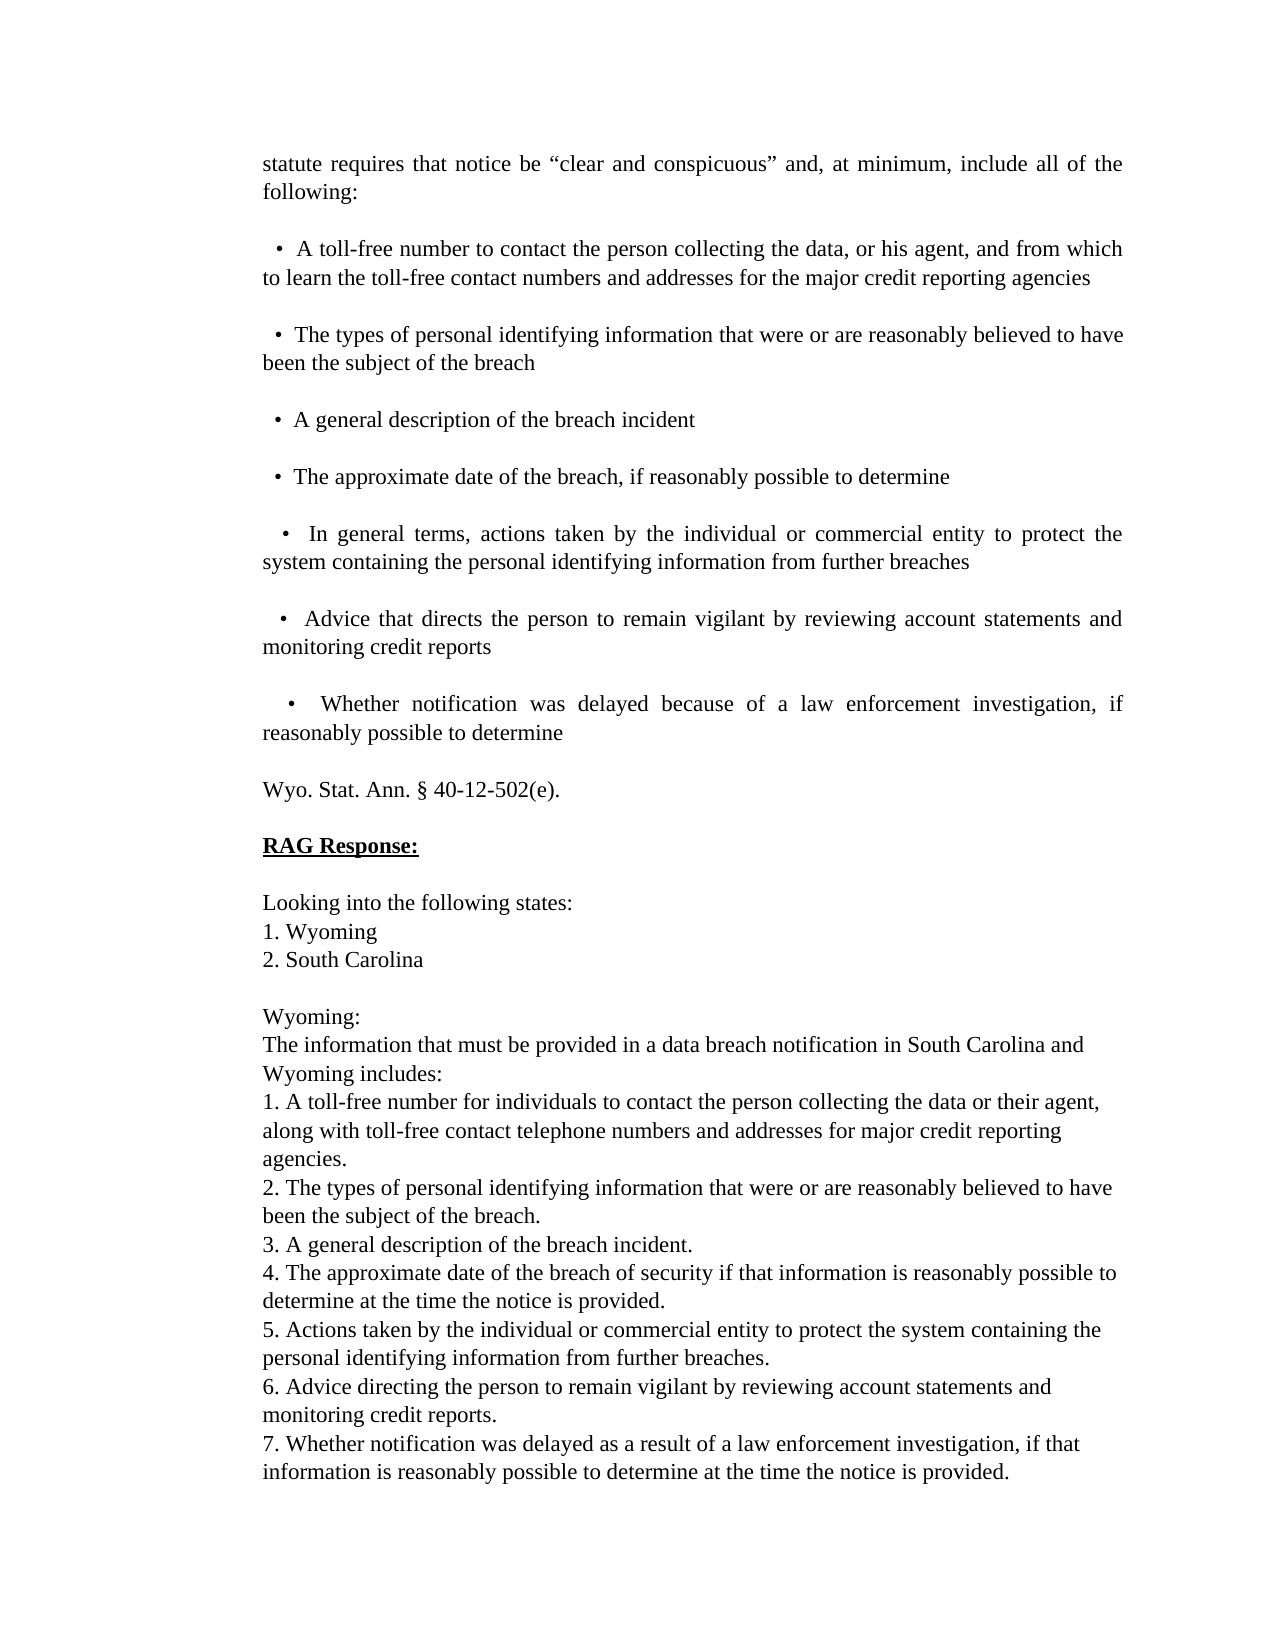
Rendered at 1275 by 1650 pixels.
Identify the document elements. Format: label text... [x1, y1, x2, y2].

list 1. Wyoming [262, 918, 1125, 944]
list Wyoming: [262, 1003, 1125, 1029]
list • The types of personal identifying information that were or are reasonably believed to have been the subject of the breach [262, 321, 1125, 375]
list • The approximate date of the breach, if reasonably possible to determine [262, 463, 1125, 489]
list 5. Actions taken by the individual or commercial entity to protect the system containing the personal identifying information from further breaches. [262, 1316, 1125, 1371]
list • A general description of the breach incident [262, 406, 1125, 432]
list 1. A toll-free number for individuals to contact the person collecting the data or their agent, along with toll-free contact telephone numbers and addresses for major credit reporting agencies. [262, 1088, 1125, 1172]
list • Whether notification was delayed because of a law enforcement investigation, if reasonably possible to determine [262, 690, 1125, 745]
list • Advice that directs the person to remain vigilant by reviewing account statements and monitoring credit reports [262, 605, 1125, 660]
list Wyo. Stat. Ann. § 40-12-502(e). [262, 776, 1125, 802]
list RAG Response: [262, 832, 1125, 859]
list 2. The types of personal identifying information that were or are reasonably believed to have been the subject of the breach. [262, 1174, 1125, 1228]
list 4. The approximate date of the breach of security if that information is reasonably possible to determine at the time the notice is provided. [262, 1259, 1125, 1314]
list 6. Advice directing the person to remain vigilant by reviewing account statements and monitoring credit reports. [262, 1373, 1125, 1428]
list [262, 150, 1125, 205]
list Looking into the following states: [262, 889, 1125, 916]
list 2. South Carolina [262, 946, 1125, 973]
list 3. A general description of the breach incident. [262, 1231, 1125, 1257]
list • In general terms, actions taken by the individual or commercial entity to protect the system containing the personal identifying information from further breaches [262, 520, 1125, 574]
list The information that must be provided in a data breach notification in South Carolina and Wyoming includes: [262, 1032, 1125, 1086]
list • A toll-free number to contact the person collecting the data, or his agent, and from which to learn the toll-free contact numbers and addresses for the major credit reporting agencies [262, 235, 1125, 290]
list 7. Whether notification was delayed as a result of a law enforcement investigation, if that information is reasonably possible to determine at the time the notice is provided. [262, 1430, 1125, 1484]
